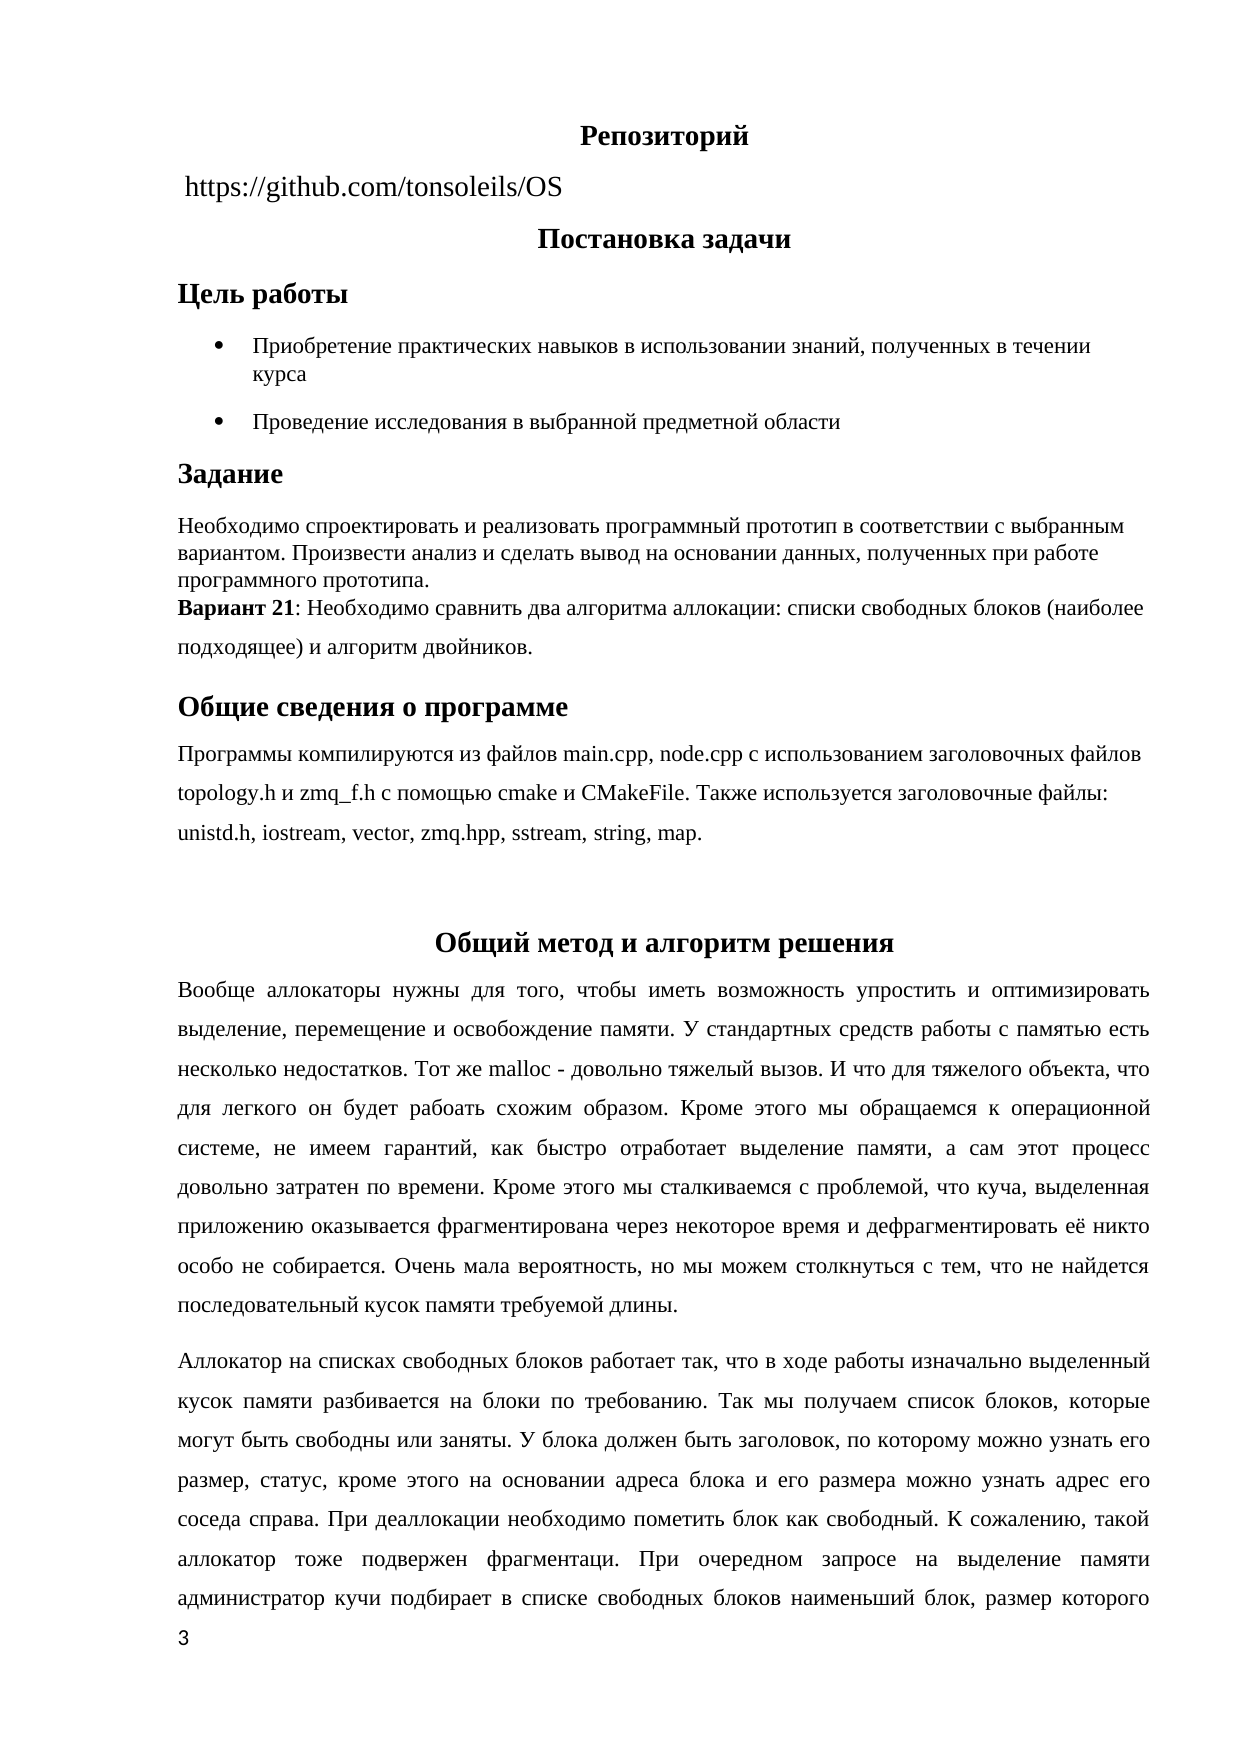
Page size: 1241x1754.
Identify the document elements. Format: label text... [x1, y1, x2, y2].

text Общие сведения о программе [177, 689, 1152, 723]
text Задание [177, 456, 1152, 490]
text Вариант 21: Необходимо сравнить два алгоритма аллокации: списки свободных блоков (наиболее подходящее) и алгоритм двойников. [177, 594, 1152, 660]
text Общий метод и алгоритм решения [177, 925, 1152, 959]
text Цель работы [177, 277, 1152, 310]
text Программы компилируются из файлов main.cpp, node.cpp с использованием заголовочных файлов topology.h и zmq_f.h с помощью cmake и CMakeFile. Также используется заголовочные файлы: unistd.h, iostream, vector, zmq.hpp, sstream, string, map. [177, 740, 1152, 845]
text Необходимо спроектировать и реализовать программный прототип в соответствии с выбранным вариантом. Произвести анализ и сделать вывод на основании данных, полученных при работе программного прототипа. [177, 512, 1152, 593]
text Вообще аллокаторы нужны для того, чтобы иметь возможность упростить и оптимизировать выделение, перемещение и освобождение памяти. У стандартных средств работы с памятью есть несколько недостатков. Тот же malloc - довольно тяжелый вызов. И что для тяжелого объекта, что для легкого он будет рабоать схожим образом. Кроме этого мы обращаемся к операционной системе, не имеем гарантий, как быстро отработает выделение памяти, а сам этот процесс довольно затратен по времени. Кроме этого мы сталкиваемся с проблемой, что куча, выделенная приложению оказывается фрагментирована через некоторое время и дефрагментировать её никто особо не собирается. Очень мала вероятность, но мы можем столкнуться с тем, что не найдется последовательный кусок памяти требуемой длины. [177, 976, 1152, 1318]
text Репозиторий [177, 118, 1152, 152]
list Приобретение практических навыков в использовании знаний, полученных в течении курса [215, 332, 1152, 386]
text Постановка задачи [177, 221, 1152, 254]
text https://github.com/tonsoleils/OS [177, 169, 1152, 203]
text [177, 1348, 1152, 1611]
list Проведение исследования в выбранной предметной области [215, 408, 1152, 434]
